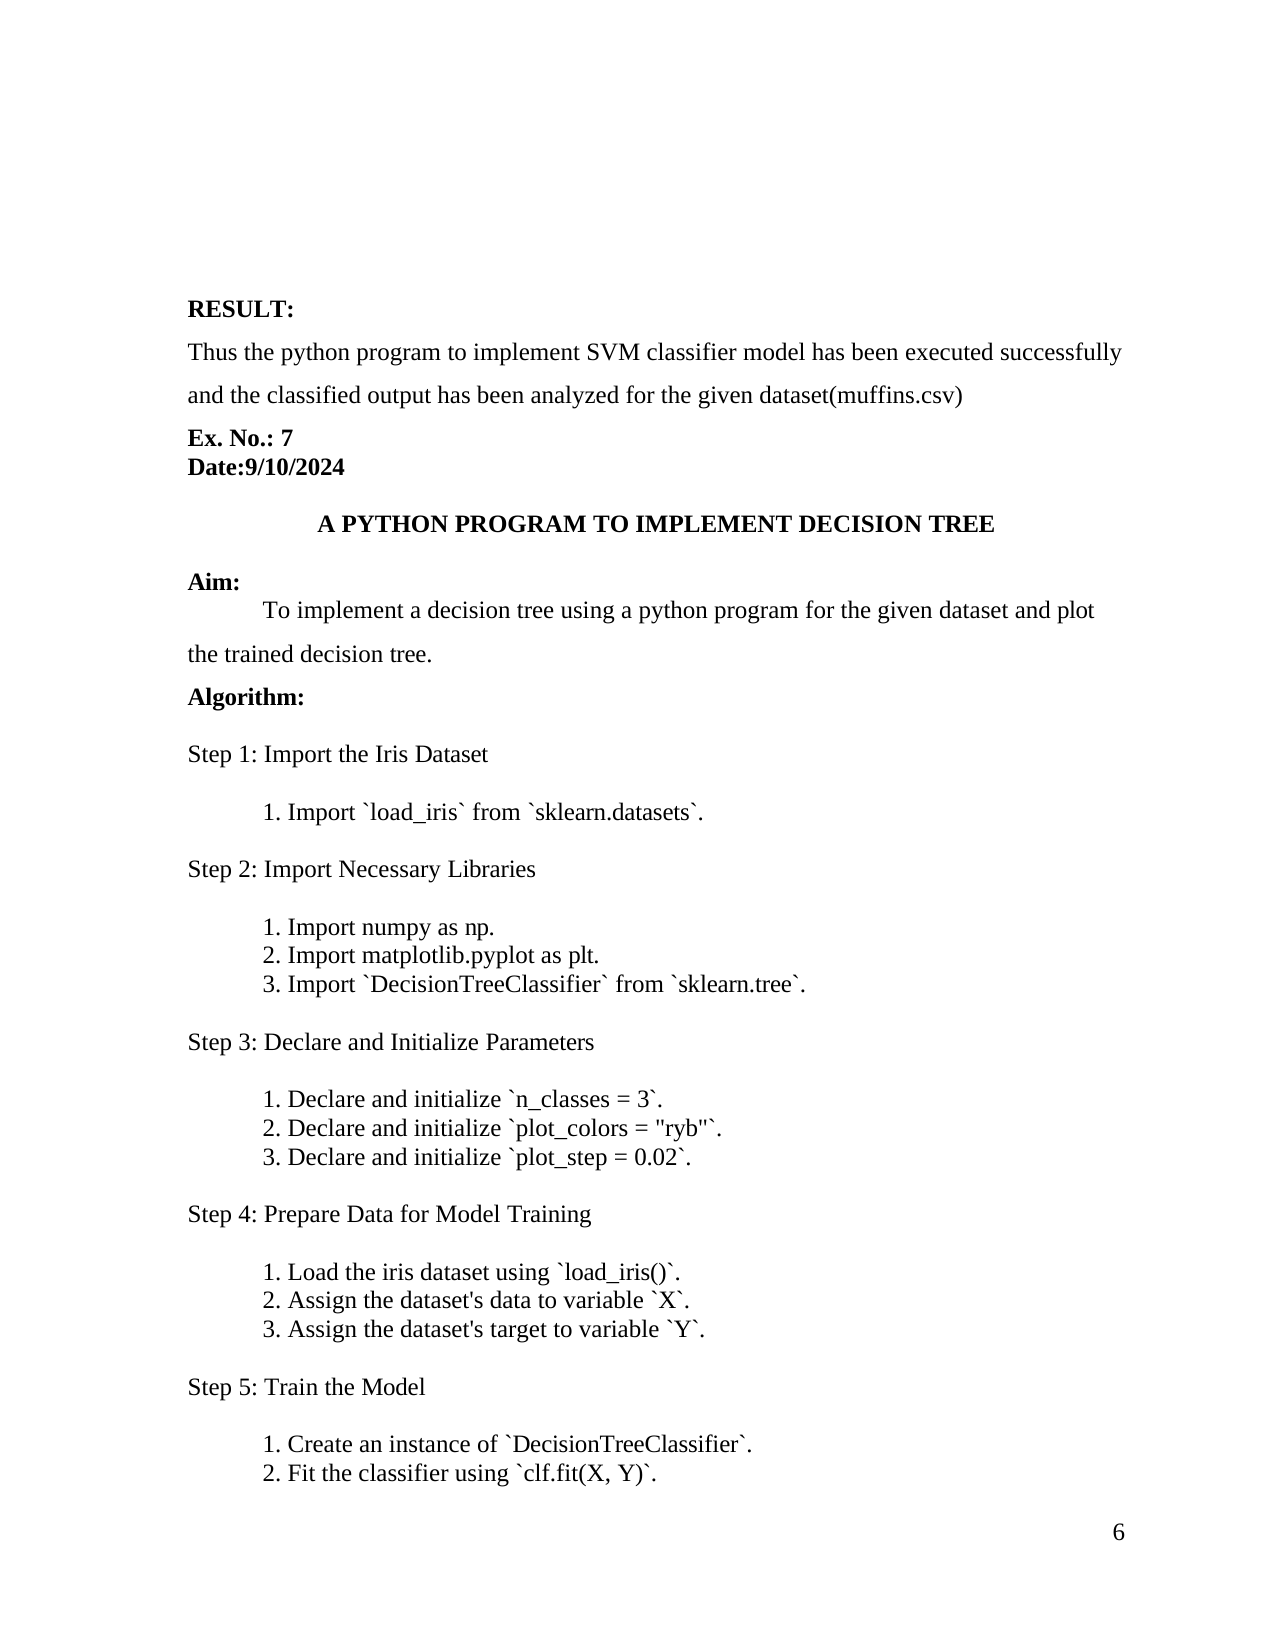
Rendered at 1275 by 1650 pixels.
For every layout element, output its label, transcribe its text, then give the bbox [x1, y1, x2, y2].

text the trained decision tree. [187, 639, 1189, 667]
list Load the iris dataset using `load_iris()`. [262, 1257, 1189, 1286]
text Step 3: Declare and Initialize Parameters [187, 1027, 1189, 1056]
text Step 4: Prepare Data for Model Training [187, 1199, 1189, 1228]
text Ex. No.: 7 [187, 423, 1189, 452]
subtitle A PYTHON PROGRAM TO IMPLEMENT DECISION TREE [158, 509, 1155, 538]
list Import matplotlib.pyplot as plt. [262, 941, 1189, 969]
text Step 1: Import the Iris Dataset [187, 739, 1189, 768]
subtitle Aim: [187, 567, 1189, 596]
list Fit the classifier using `clf.fit(X, Y)`. [262, 1458, 1189, 1487]
list Import `load_iris` from `sklearn.datasets`. [262, 797, 1189, 826]
text To implement a decision tree using a python program for the given dataset and plot [262, 596, 1189, 624]
list Declare and initialize `plot_colors = "ryb"`. [262, 1113, 1189, 1142]
list Import numpy as np. [262, 912, 1189, 941]
list Assign the dataset's target to variable `Y`. [262, 1314, 1189, 1343]
list Assign the dataset's data to variable `X`. [262, 1286, 1189, 1314]
text Step 2: Import Necessary Libraries [187, 854, 1189, 883]
text Step 5: Train the Model [187, 1372, 1189, 1401]
list Declare and initialize `plot_step = 0.02`. [262, 1142, 1189, 1171]
subtitle Algorithm: [187, 682, 1189, 711]
list Import `DecisionTreeClassifier` from `sklearn.tree`. [262, 969, 1189, 998]
text Thus the python program to implement SVM classifier model has been executed successfully and the classified output has been analyzed for the given dataset(muffins.csv) [187, 337, 1124, 409]
list Declare and initialize `n_classes = 3`. [262, 1084, 1189, 1113]
subtitle RESULT: [187, 294, 1189, 322]
list Create an instance of `DecisionTreeClassifier`. [262, 1429, 1189, 1458]
text Date:9/10/2024 [187, 452, 1189, 481]
